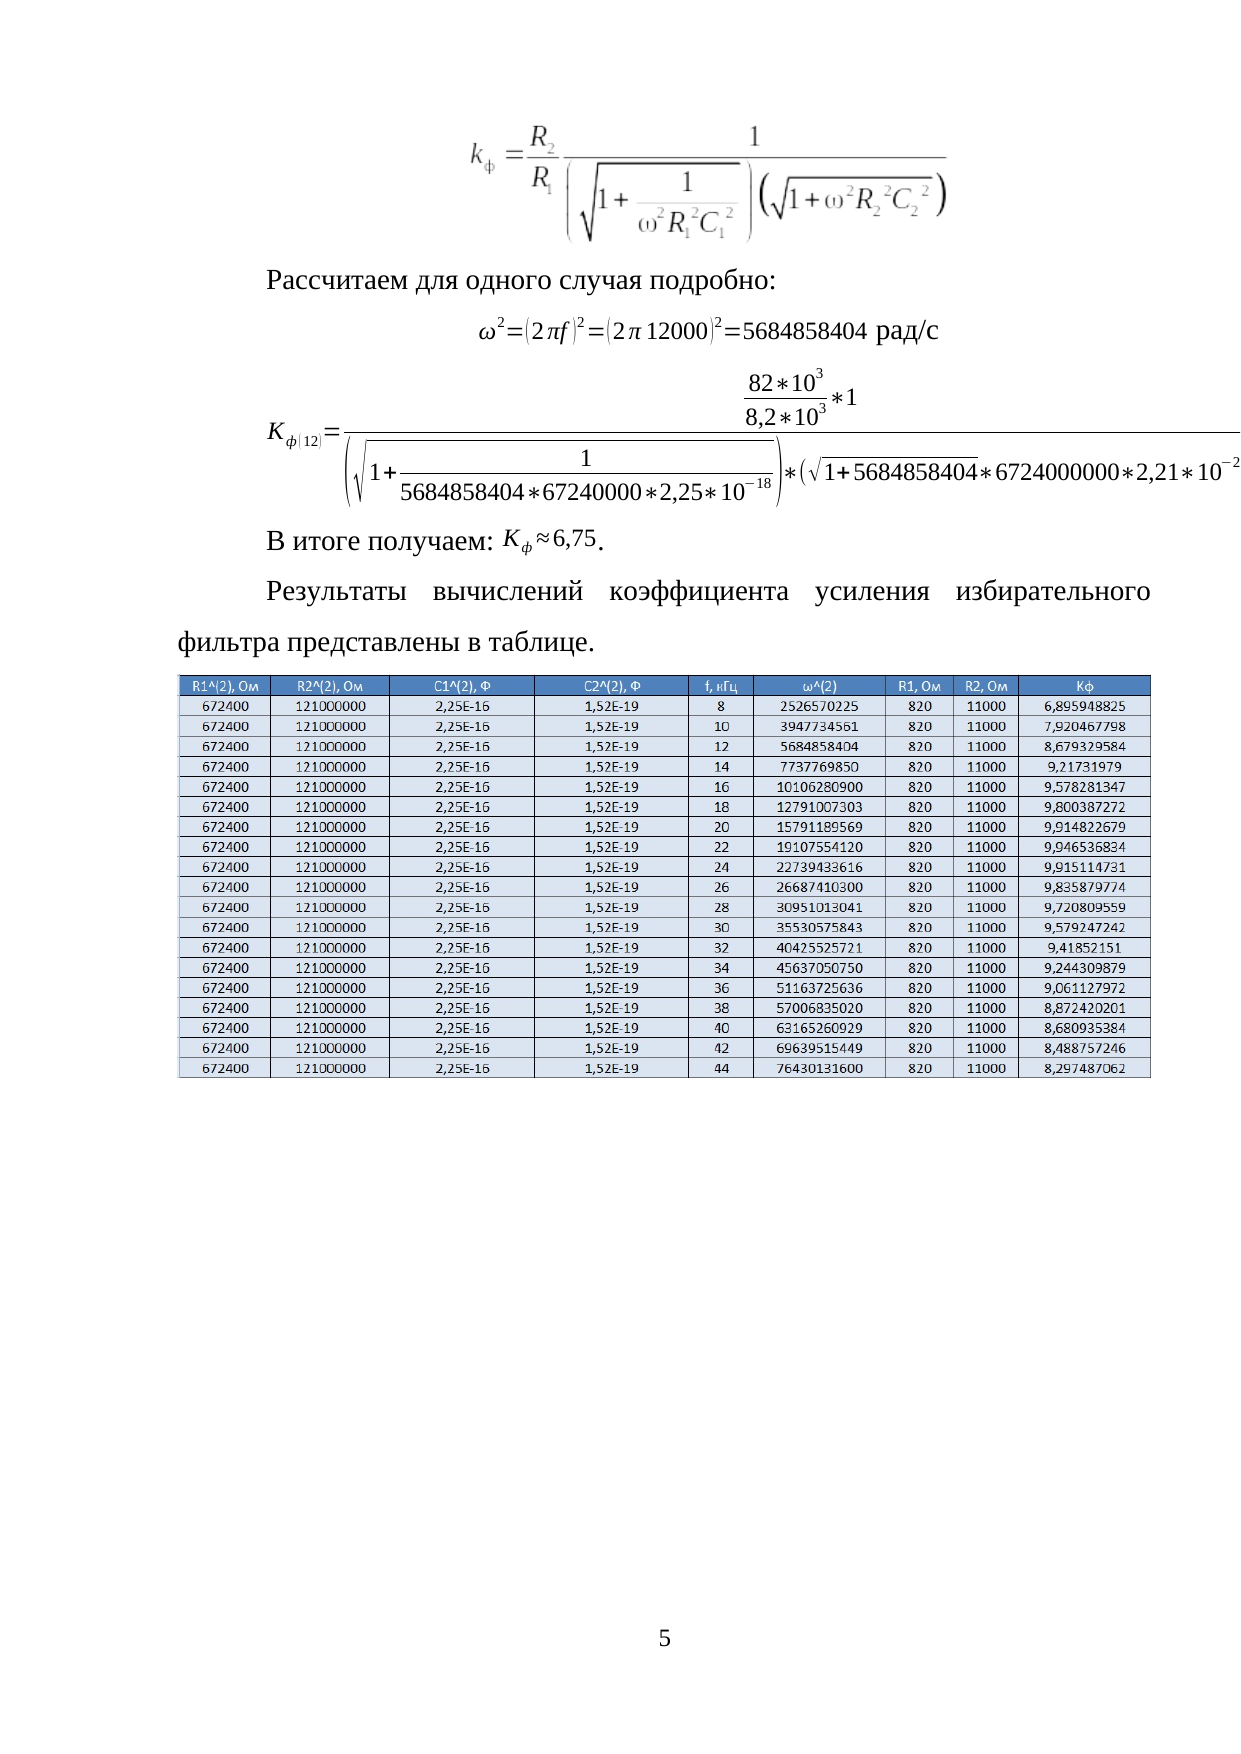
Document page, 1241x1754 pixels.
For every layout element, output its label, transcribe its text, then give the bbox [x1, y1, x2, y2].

list Рассчитаем для одного случая подробно: [177, 262, 1152, 295]
list В итоге получаем: . [177, 523, 1152, 557]
picture [177, 674, 1151, 1078]
list рад/c [177, 312, 1152, 348]
list Результаты вычислений коэффициента усиления избирательного фильтра представлены в таблице. [177, 573, 1152, 657]
